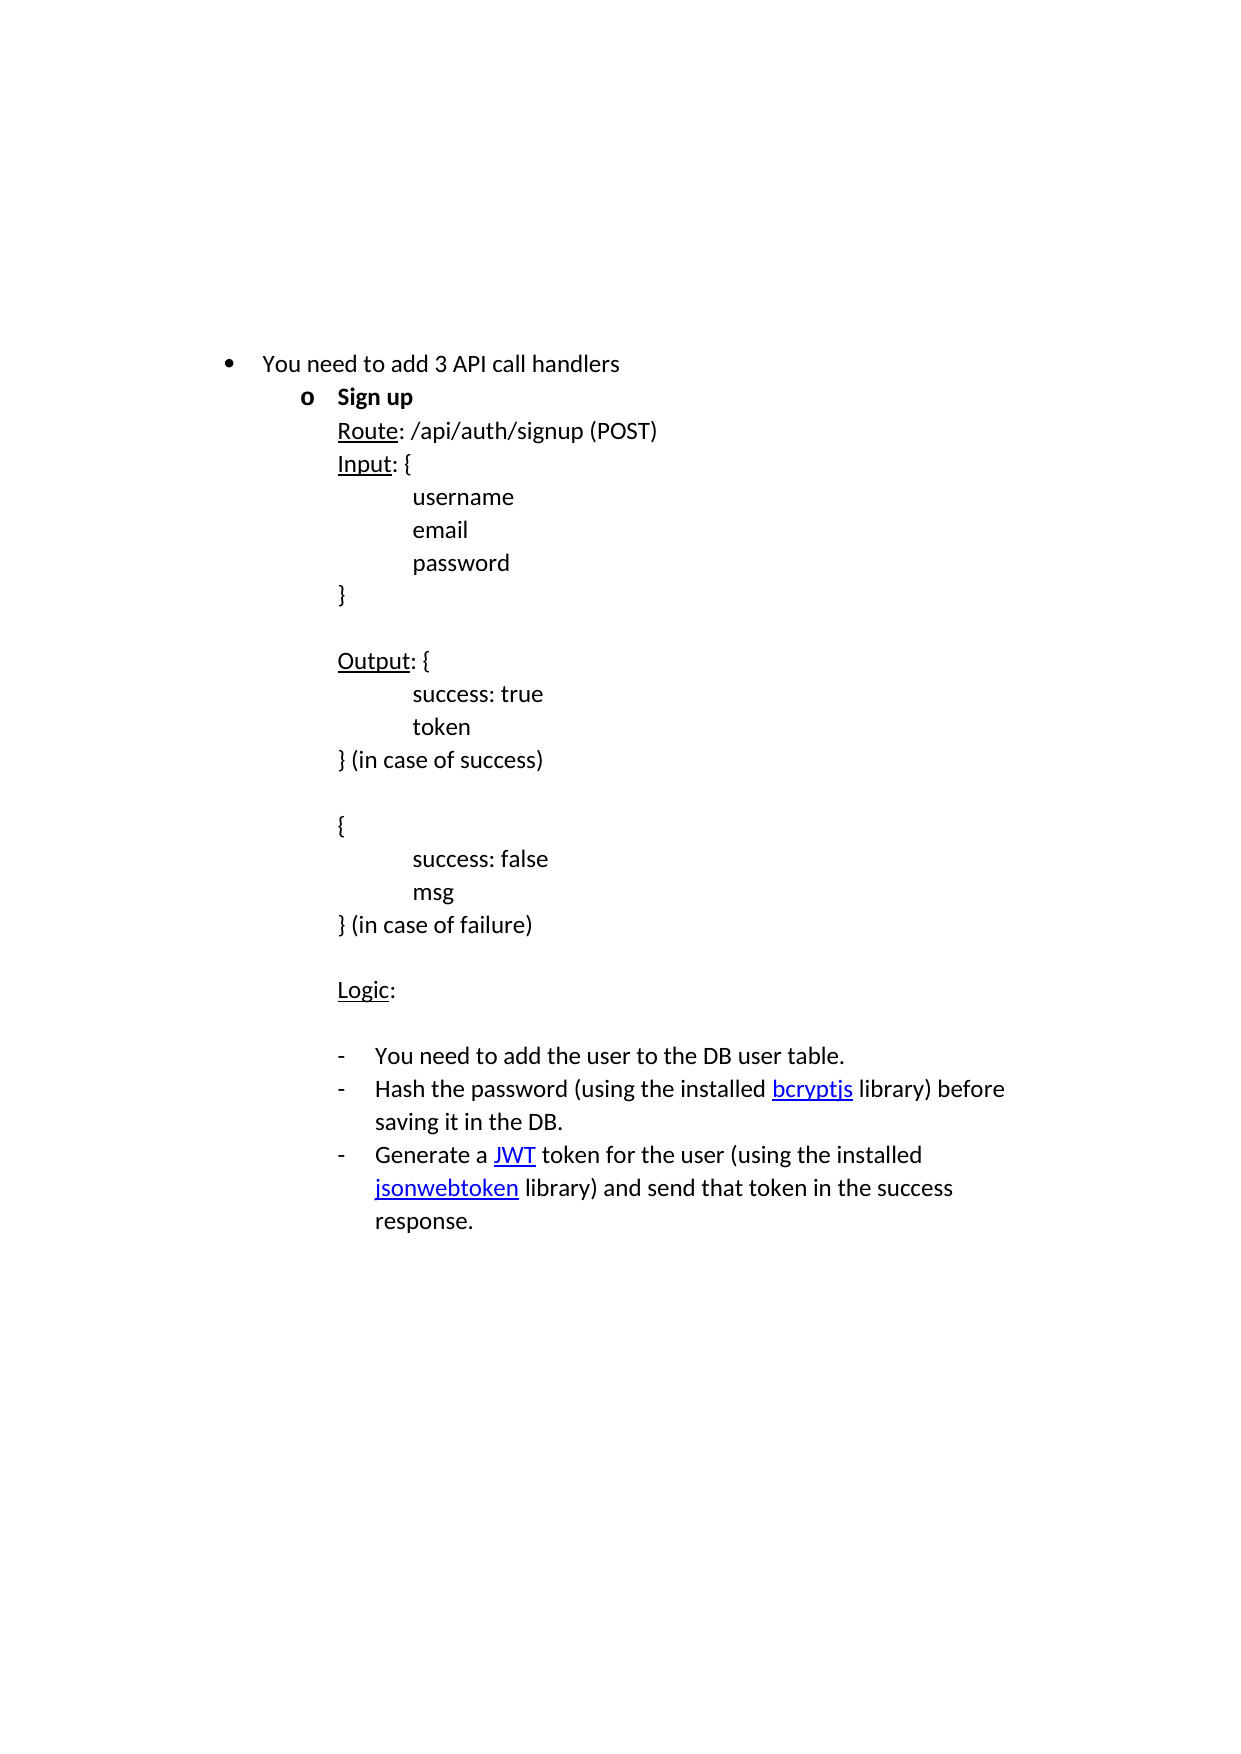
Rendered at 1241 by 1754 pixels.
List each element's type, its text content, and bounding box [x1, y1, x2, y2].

list success: false [412, 843, 1053, 873]
list { [337, 810, 1053, 841]
list token [337, 711, 1053, 742]
list Output: { [337, 646, 1053, 676]
list password [337, 547, 1053, 577]
list success: true [337, 678, 1053, 709]
list You need to add the user to the DB user table. [337, 1041, 1053, 1071]
list } (in case of success) [337, 744, 1053, 775]
list Logic: [337, 975, 1053, 1005]
list } [337, 580, 1053, 610]
list Sign up [300, 381, 1053, 413]
list msg [412, 876, 1053, 906]
list Generate a JWT token for the user (using the installed jsonwebtoken library) and send that token in the success response. [337, 1139, 1053, 1236]
list username [337, 481, 1053, 511]
list } (in case of failure) [337, 909, 1053, 939]
list Route: /api/auth/signup (POST) [337, 415, 1053, 446]
list Hash the password (using the installed bcryptjs library) before saving it in the DB. [337, 1073, 1053, 1137]
list Input: { [337, 448, 1053, 478]
list You need to add 3 API call handlers [225, 348, 1053, 378]
list email [337, 514, 1053, 544]
